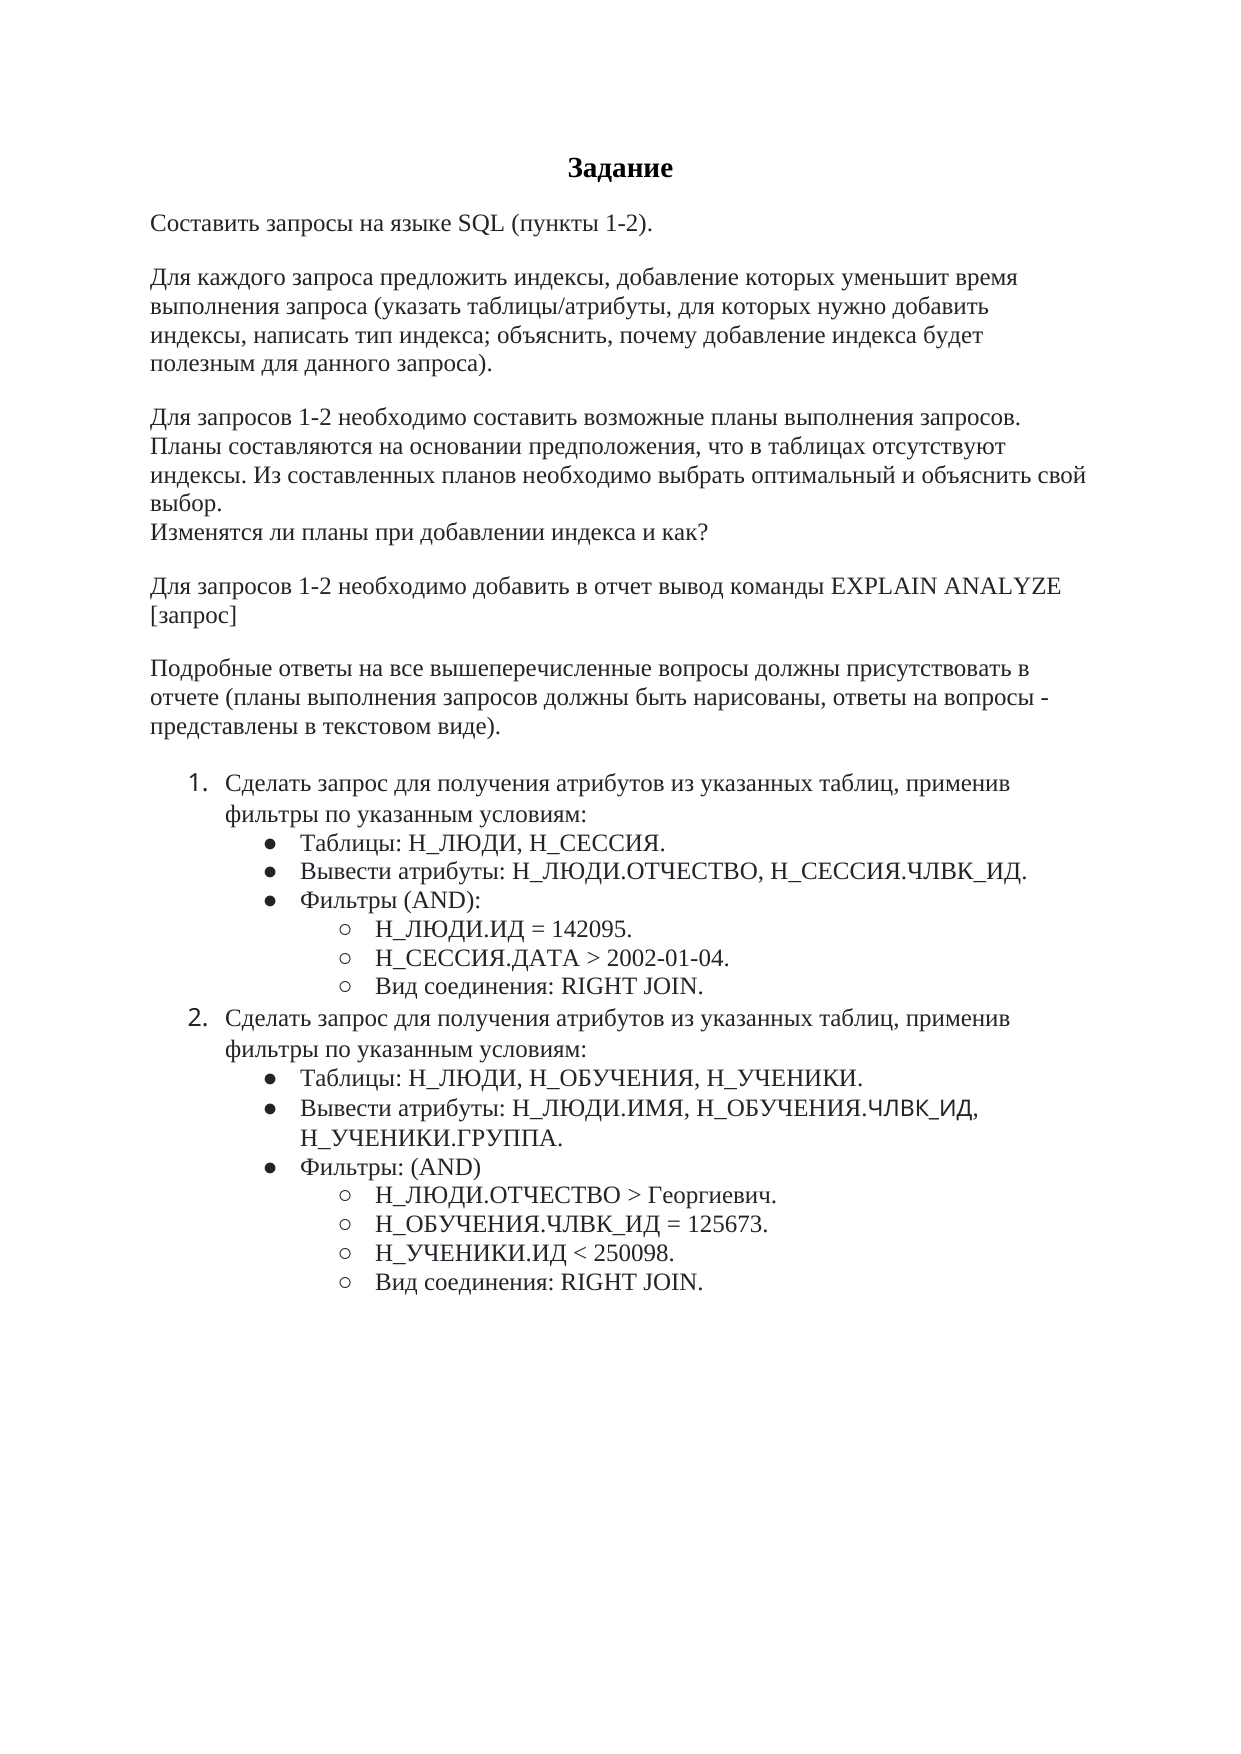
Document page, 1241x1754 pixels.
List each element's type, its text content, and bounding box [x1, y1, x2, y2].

list Таблицы: Н_ЛЮДИ, Н_ОБУЧЕНИЯ, Н_УЧЕНИКИ. [262, 1063, 1090, 1092]
list Фильтры (AND): [262, 885, 1090, 914]
text Подробные ответы на все вышеперечисленные вопросы должны присутствовать в отчете (планы выполнения запросов должны быть нарисованы, ответы на вопросы - представлены в текстовом виде). [150, 653, 1090, 740]
text Составить запросы на языке SQL (пункты 1-2). [150, 208, 1090, 237]
text Для запросов 1-2 необходимо добавить в отчет вывод команды EXPLAIN ANALYZE [запрос] [150, 571, 1090, 628]
list Сделать запрос для получения атрибутов из указанных таблиц, применив фильтры по указанным условиям: [187, 765, 1090, 828]
text Задание [150, 150, 1090, 183]
list Вывести атрибуты: Н_ЛЮДИ.ОТЧЕСТВО, Н_СЕССИЯ.ЧЛВК_ИД. [262, 856, 1090, 885]
list Вывести атрибуты: Н_ЛЮДИ.ИМЯ, Н_ОБУЧЕНИЯ.ЧЛВК_ИД, Н_УЧЕНИКИ.ГРУППА. [262, 1092, 1090, 1152]
list Н_ЛЮДИ.ОТЧЕСТВО > Георгиевич. [337, 1180, 1090, 1209]
text Для каждого запроса предложить индексы, добавление которых уменьшит время выполнения запроса (указать таблицы/атрибуты, для которых нужно добавить индексы, написать тип индекса; объяснить, почему добавление индекса будет полезным для данного запроса). [150, 262, 1090, 377]
list Н_СЕССИЯ.ДАТА > 2002-01-04. [337, 943, 1090, 971]
list Сделать запрос для получения атрибутов из указанных таблиц, применив фильтры по указанным условиям: [187, 1000, 1090, 1063]
list Н_УЧЕНИКИ.ИД < 250098. [337, 1238, 1090, 1267]
list Н_ЛЮДИ.ИД = 142095. [337, 914, 1090, 943]
text Для запросов 1-2 необходимо составить возможные планы выполнения запросов. Планы составляются на основании предположения, что в таблицах отсутствуют индексы. Из составленных планов необходимо выбрать оптимальный и объяснить свой выбор. Изменятся ли планы при добавлении индекса и как? [150, 402, 1090, 546]
list Таблицы: Н_ЛЮДИ, Н_СЕССИЯ. [262, 828, 1090, 856]
list Н_ОБУЧЕНИЯ.ЧЛВК_ИД = 125673. [337, 1209, 1090, 1238]
list Фильтры: (AND) [262, 1152, 1090, 1180]
list Вид соединения: RIGHT JOIN. [337, 971, 1090, 1000]
list Вид соединения: RIGHT JOIN. [337, 1267, 1090, 1295]
